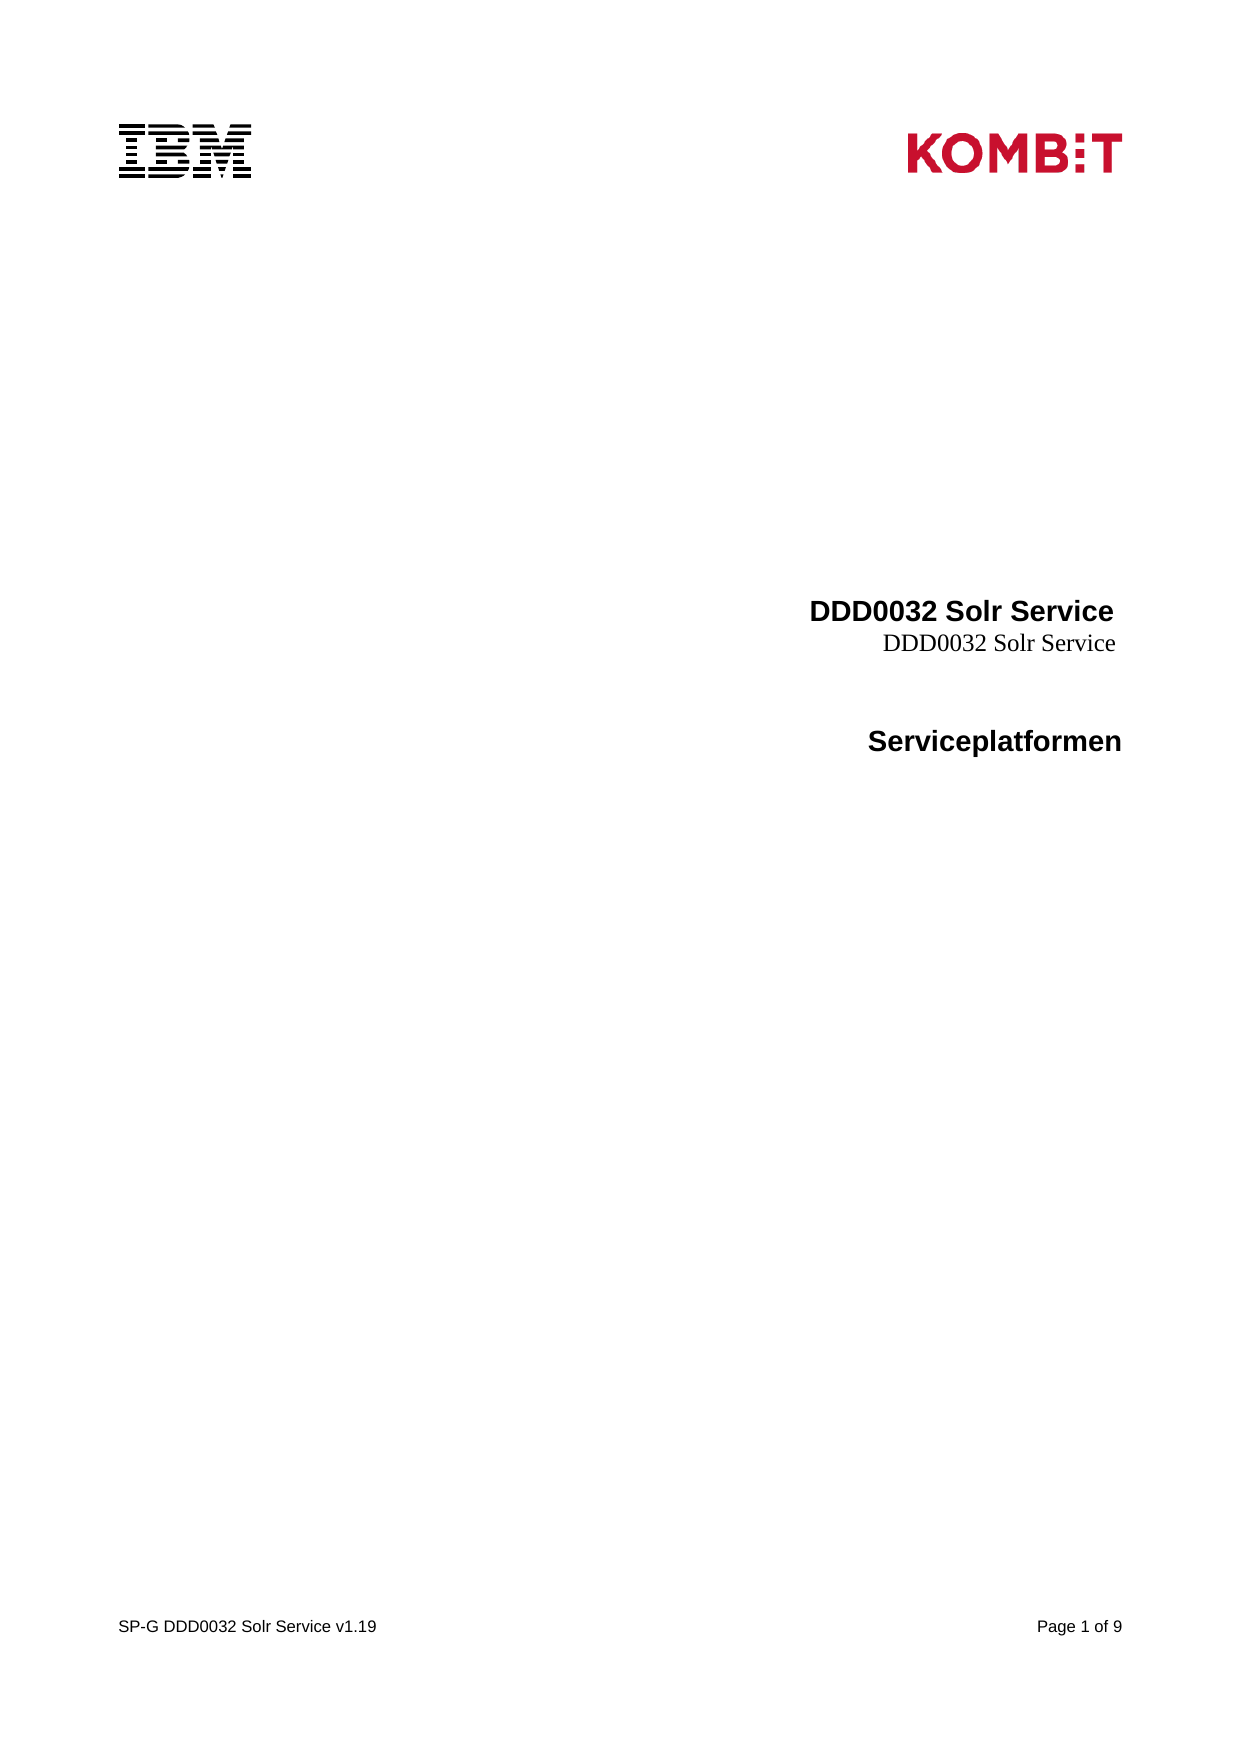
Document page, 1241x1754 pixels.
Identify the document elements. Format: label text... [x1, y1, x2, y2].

picture [908, 133, 1123, 173]
text Serviceplatformen [118, 724, 1122, 757]
